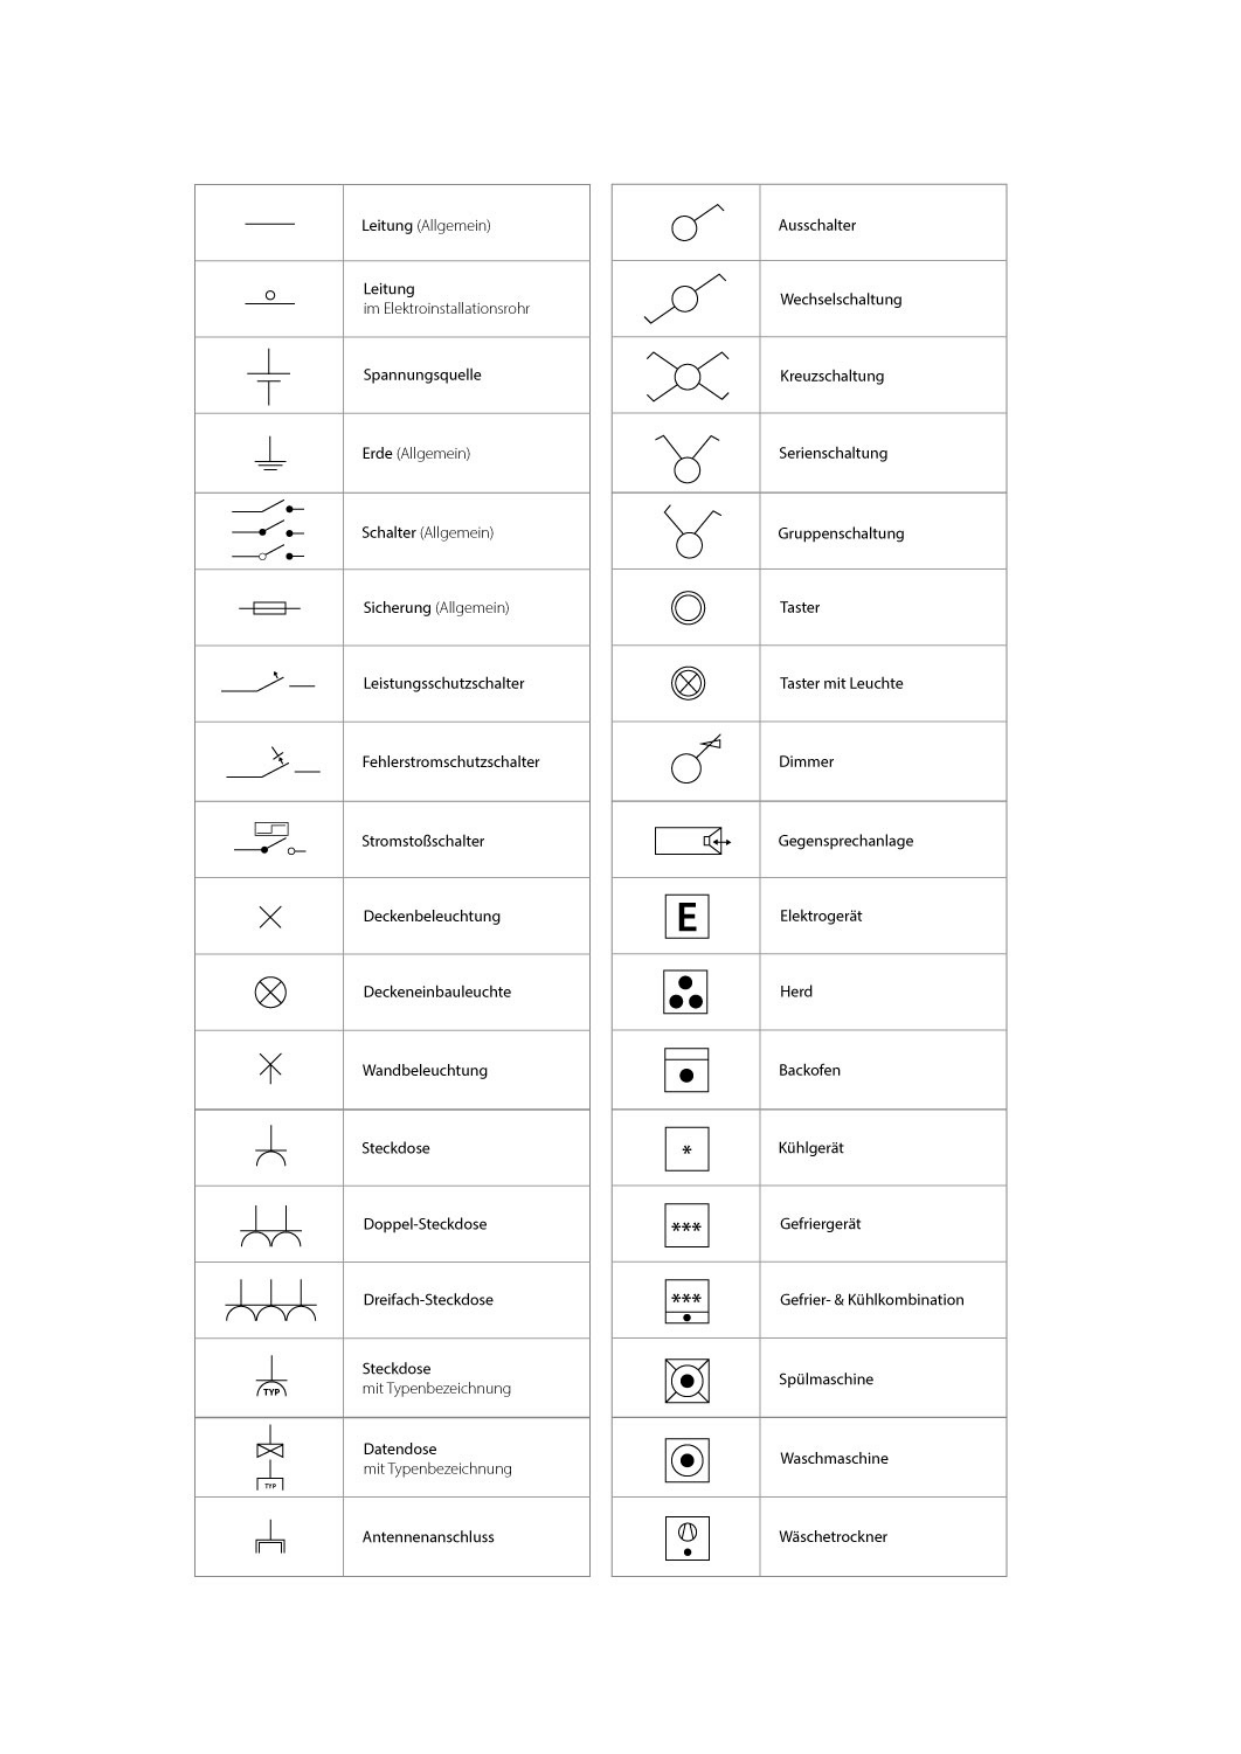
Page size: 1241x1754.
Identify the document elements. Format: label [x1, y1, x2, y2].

picture [150, 150, 1050, 1604]
